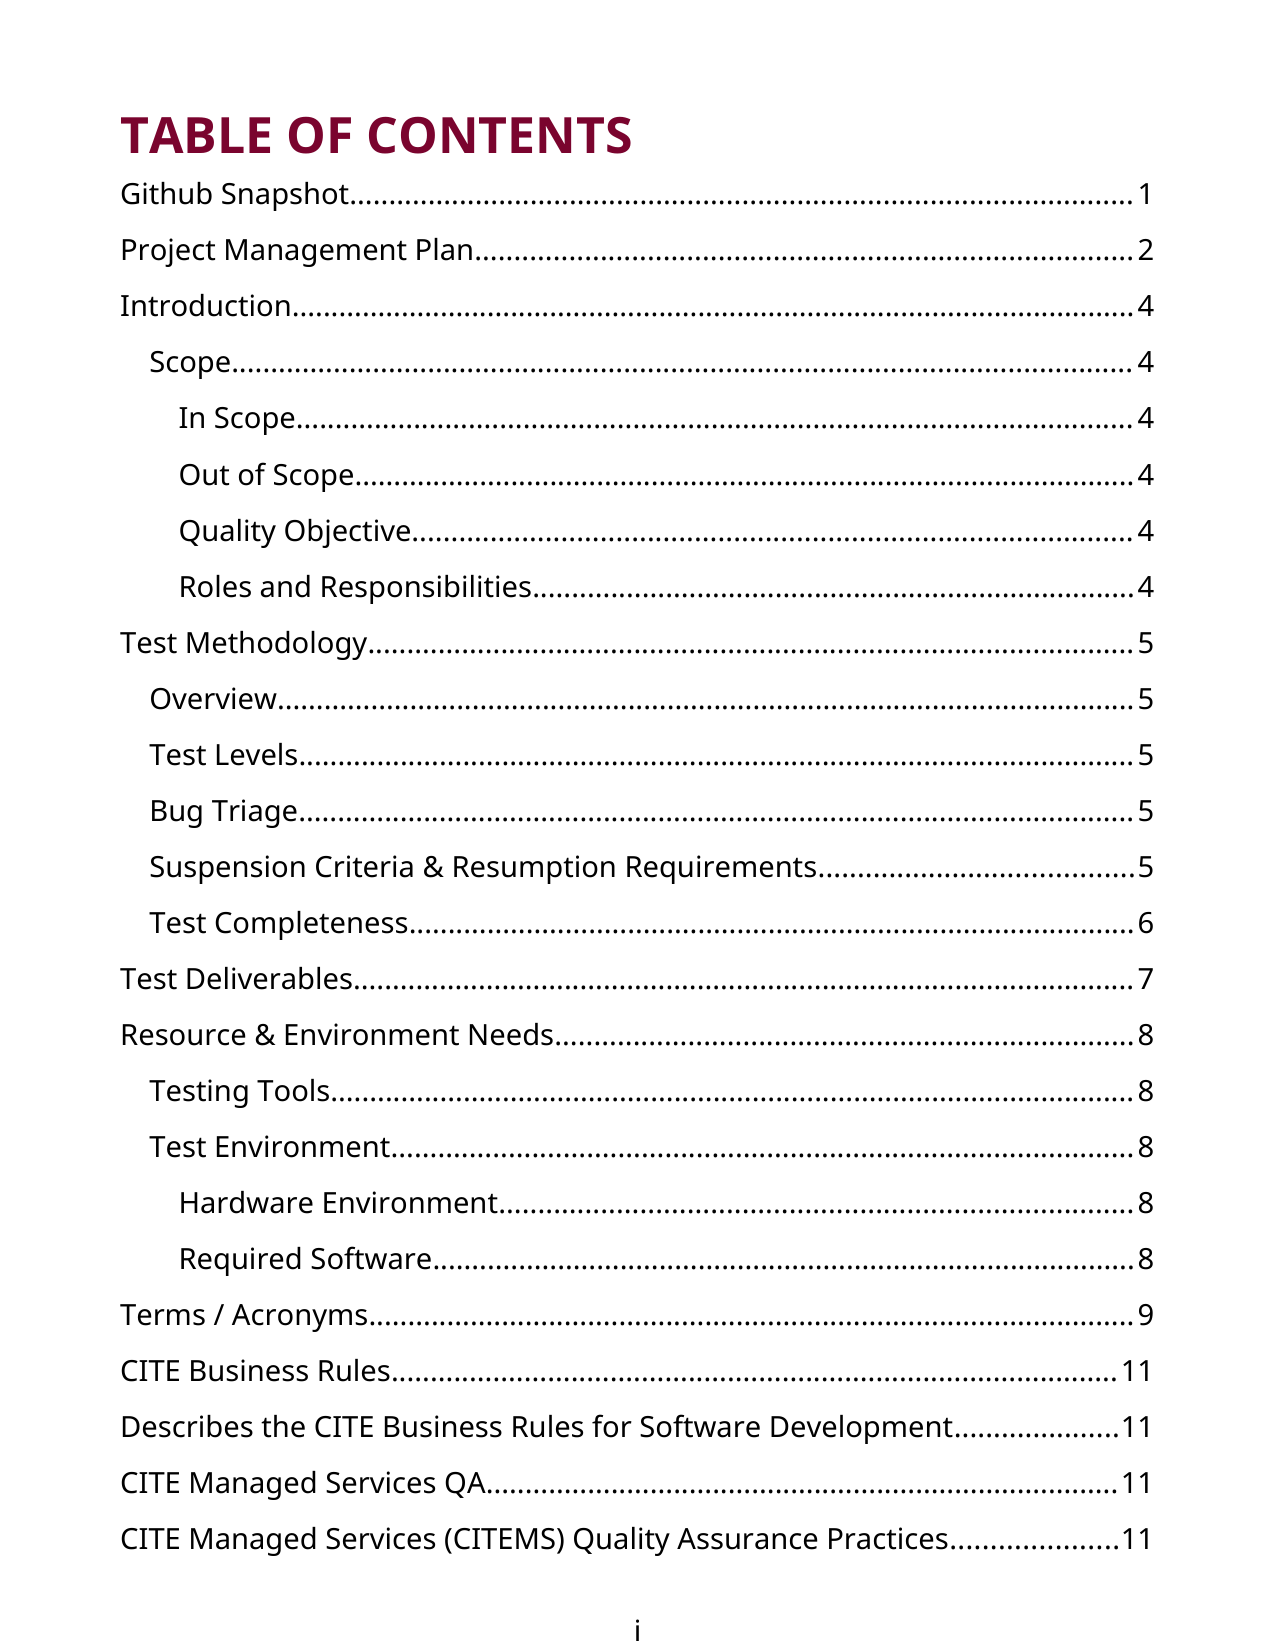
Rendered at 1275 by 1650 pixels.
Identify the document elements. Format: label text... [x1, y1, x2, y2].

subtitle Table of Contents [120, 100, 1155, 168]
text CITE Managed Services QA 11 [120, 1462, 1155, 1502]
text Required Software 8 [178, 1238, 1155, 1278]
text Testing Tools 8 [149, 1070, 1155, 1110]
text Hardware Environment 8 [178, 1182, 1155, 1222]
text Suspension Criteria & Resumption Requirements 5 [149, 846, 1155, 886]
text Quality Objective 4 [178, 510, 1155, 549]
text CITE Managed Services (CITEMS) Quality Assurance Practices 11 [120, 1518, 1155, 1558]
text CITE Business Rules 11 [120, 1350, 1155, 1390]
text Out of Scope 4 [178, 454, 1155, 493]
text Project Management Plan 2 [120, 229, 1155, 269]
text Overview 5 [149, 678, 1155, 718]
text Terms / Acronyms 9 [120, 1294, 1155, 1334]
text Test Methodology 5 [120, 622, 1155, 662]
text Test Environment 8 [149, 1126, 1155, 1166]
text Github Snapshot 1 [120, 173, 1155, 213]
text Resource & Environment Needs 8 [120, 1014, 1155, 1054]
text Introduction 4 [120, 286, 1155, 325]
text Test Completeness 6 [149, 902, 1155, 942]
text Test Levels 5 [149, 734, 1155, 774]
text Test Deliverables 7 [120, 958, 1155, 998]
text Describes the CITE Business Rules for Software Development 11 [120, 1406, 1155, 1446]
text Bug Triage 5 [149, 790, 1155, 830]
text Scope 4 [149, 342, 1155, 381]
text Roles and Responsibilities 4 [178, 566, 1155, 606]
text In Scope 4 [178, 398, 1155, 437]
